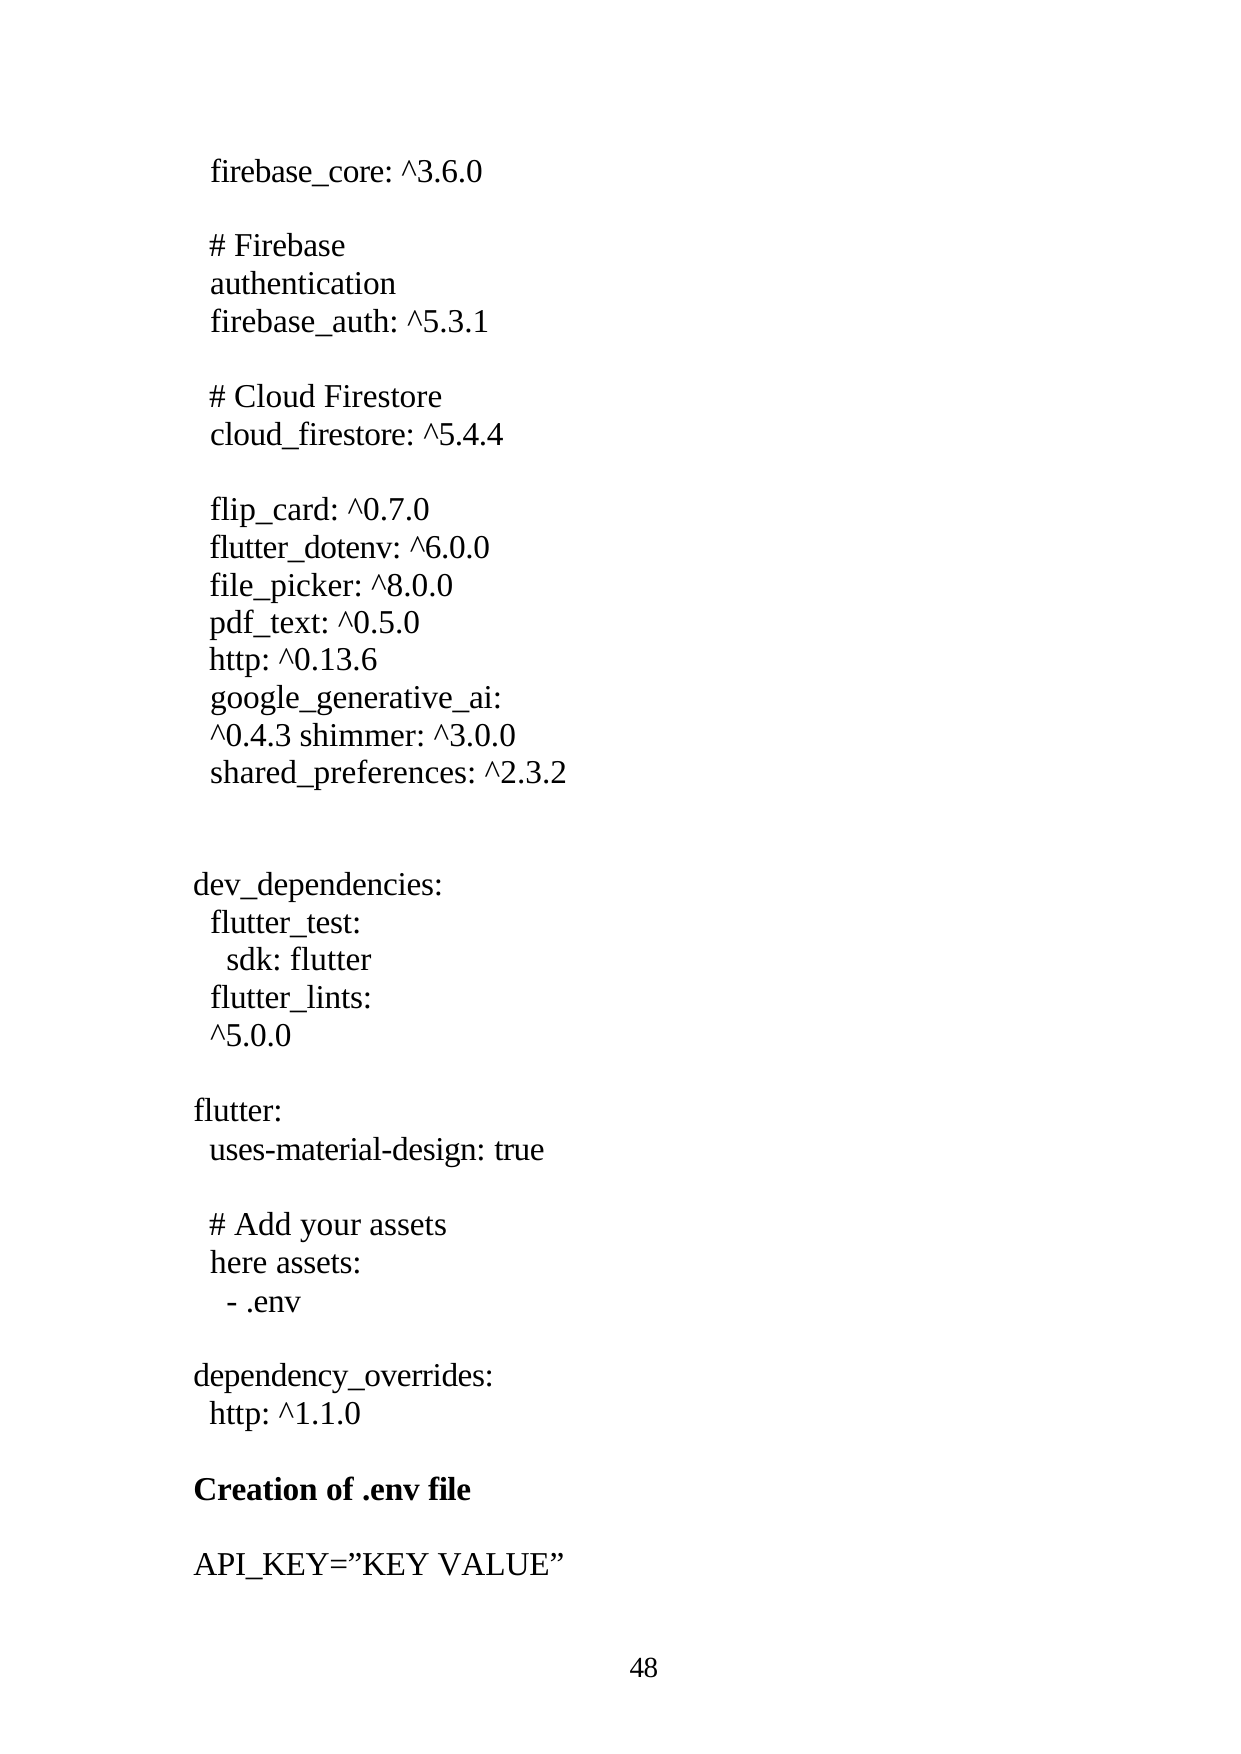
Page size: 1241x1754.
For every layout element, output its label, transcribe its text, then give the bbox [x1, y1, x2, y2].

text dev_dependencies: flutter_test: [193, 866, 445, 941]
text # Add your assets here assets: [209, 1205, 506, 1281]
text dependency_overrides: http: ^1.1.0 [193, 1356, 495, 1431]
text uses-material-design: true [209, 1129, 1152, 1168]
text firebase_core: ^3.6.0 [210, 151, 1152, 189]
text flutter: [193, 1091, 1152, 1129]
text API_KEY=”KEY VALUE” [193, 1544, 1152, 1583]
text - .env [226, 1281, 1152, 1319]
text # Cloud Firestore cloud_firestore: ^5.4.4 [209, 377, 536, 452]
text http: ^0.13.6 google_generative_ai: ^0.4.3 shimmer: ^3.0.0 shared_preferences: ^2.3.2 [209, 641, 591, 791]
text flip_card: ^0.7.0 flutter_dotenv: ^6.0.0 file_picker: ^8.0.0 pdf_text: ^0.5.0 [209, 490, 536, 641]
text # Firebase authentication firebase_auth: ^5.3.1 [209, 227, 536, 339]
text sdk: flutter flutter_lints: ^5.0.0 [210, 941, 460, 1053]
text Creation of .env file [193, 1469, 1152, 1508]
